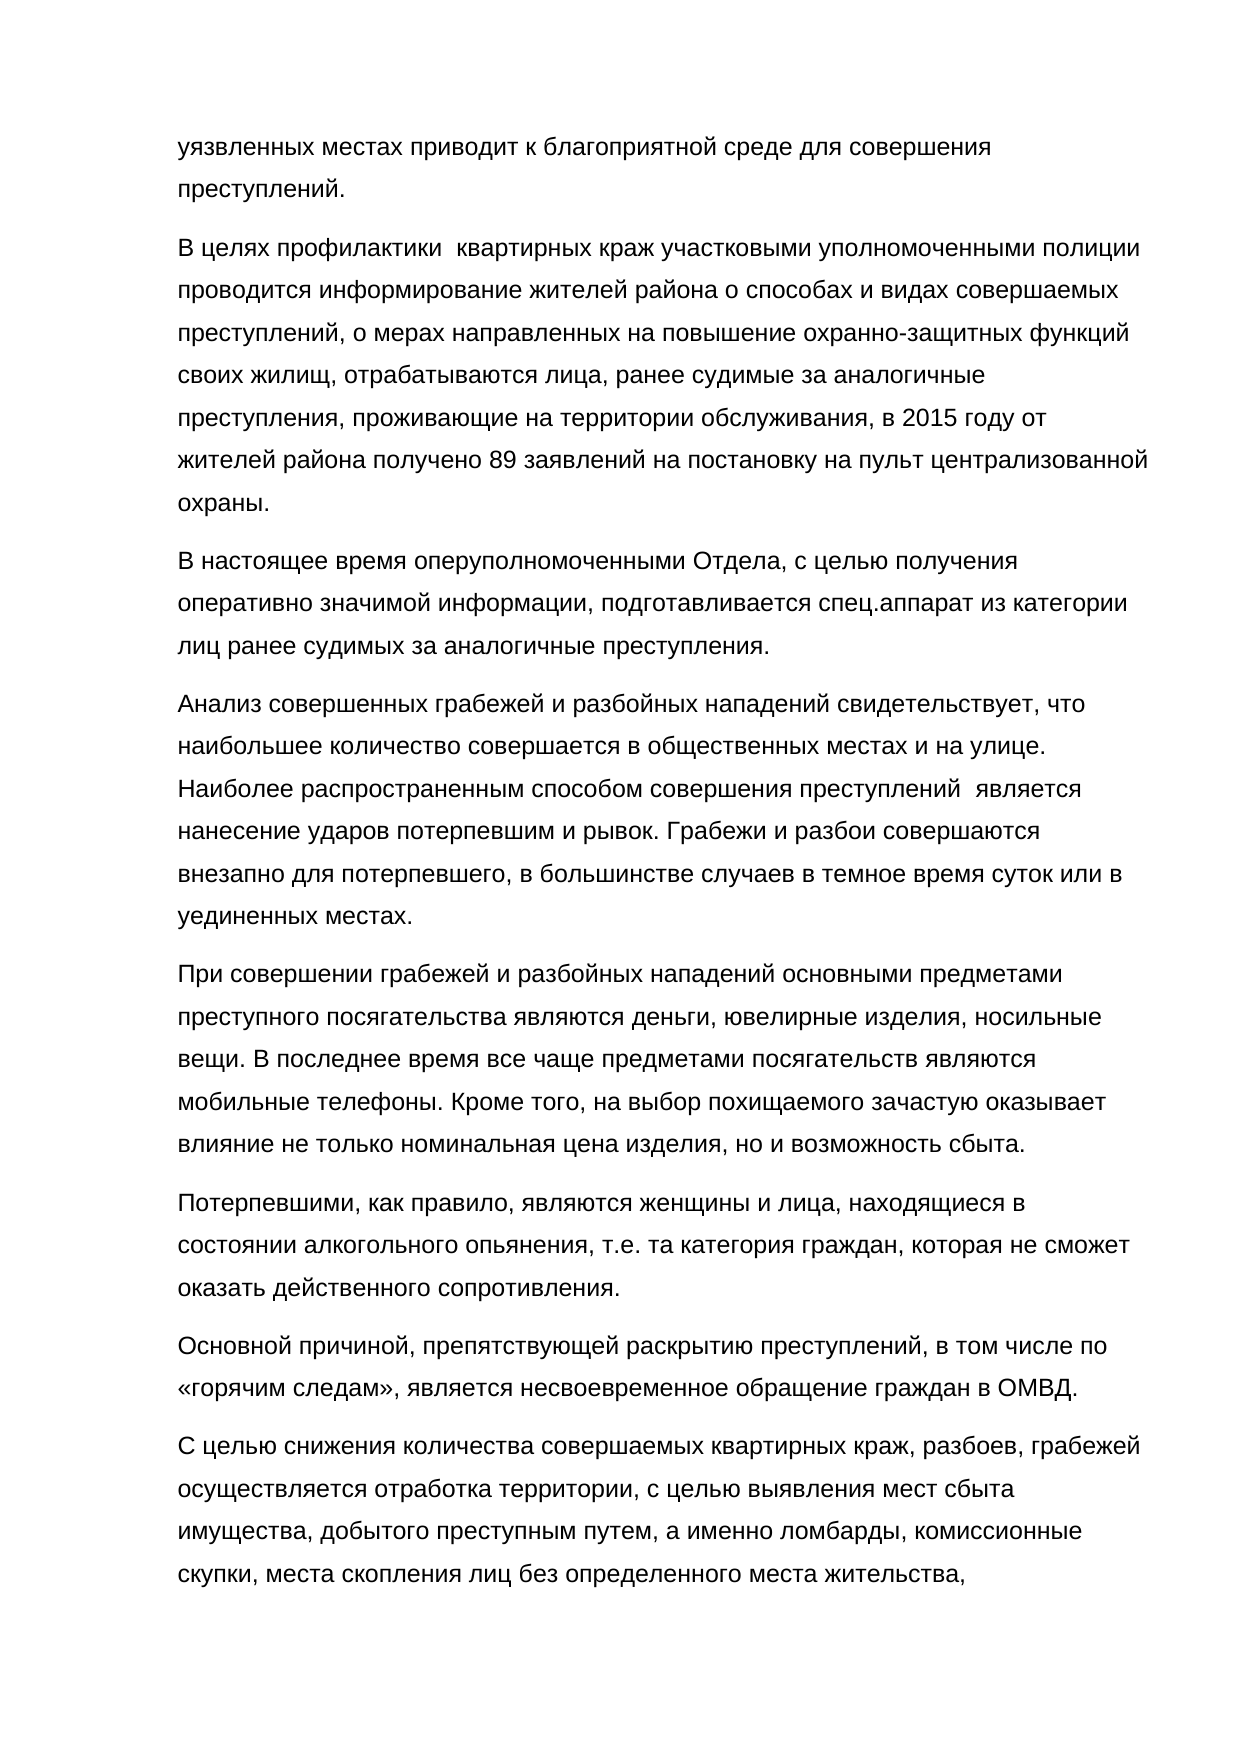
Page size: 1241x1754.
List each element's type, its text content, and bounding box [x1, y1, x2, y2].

text Основной причиной, препятствующей раскрытию преступлений, в том числе по «горячим следам», является несвоевременное обращение граждан в ОМВД. [177, 1317, 1152, 1402]
text Анализ совершенных грабежей и разбойных нападений свидетельствует, что наибольшее количество совершается в общественных местах и на улице. Наиболее распространенным способом совершения преступлений является нанесение ударов потерпевшим и рывок. Грабежи и разбои совершаются внезапно для потерпевшего, в большинстве случаев в темное время суток или в уединенных местах. [177, 675, 1152, 930]
text В настоящее время оперуполномоченными Отдела, с целью получения оперативно значимой информации, подготавливается спец.аппарат из категории лиц ранее судимых за аналогичные преступления. [177, 532, 1152, 659]
text В целях профилактики квартирных краж участковыми уполномоченными полиции проводится информирование жителей района о способах и видах совершаемых преступлений, о мерах направленных на повышение охранно-защитных функций своих жилищ, отрабатываются лица, ранее судимые за аналогичные преступления, проживающие на территории обслуживания, в 2015 году от жителей района получено 89 заявлений на постановку на пульт централизованной охраны. [177, 219, 1152, 516]
text Потерпевшими, как правило, являются женщины и лица, находящиеся в состоянии алкогольного опьянения, т.е. та категория граждан, которая не сможет оказать действенного сопротивления. [177, 1174, 1152, 1301]
text При совершении грабежей и разбойных нападений основными предметами преступного посягательства являются деньги, ювелирные изделия, носильные вещи. В последнее время все чаще предметами посягательств являются мобильные телефоны. Кроме того, на выбор похищаемого зачастую оказывает влияние не только номинальная цена изделия, но и возможность сбыта. [177, 946, 1152, 1158]
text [177, 118, 1152, 203]
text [177, 1417, 1152, 1587]
